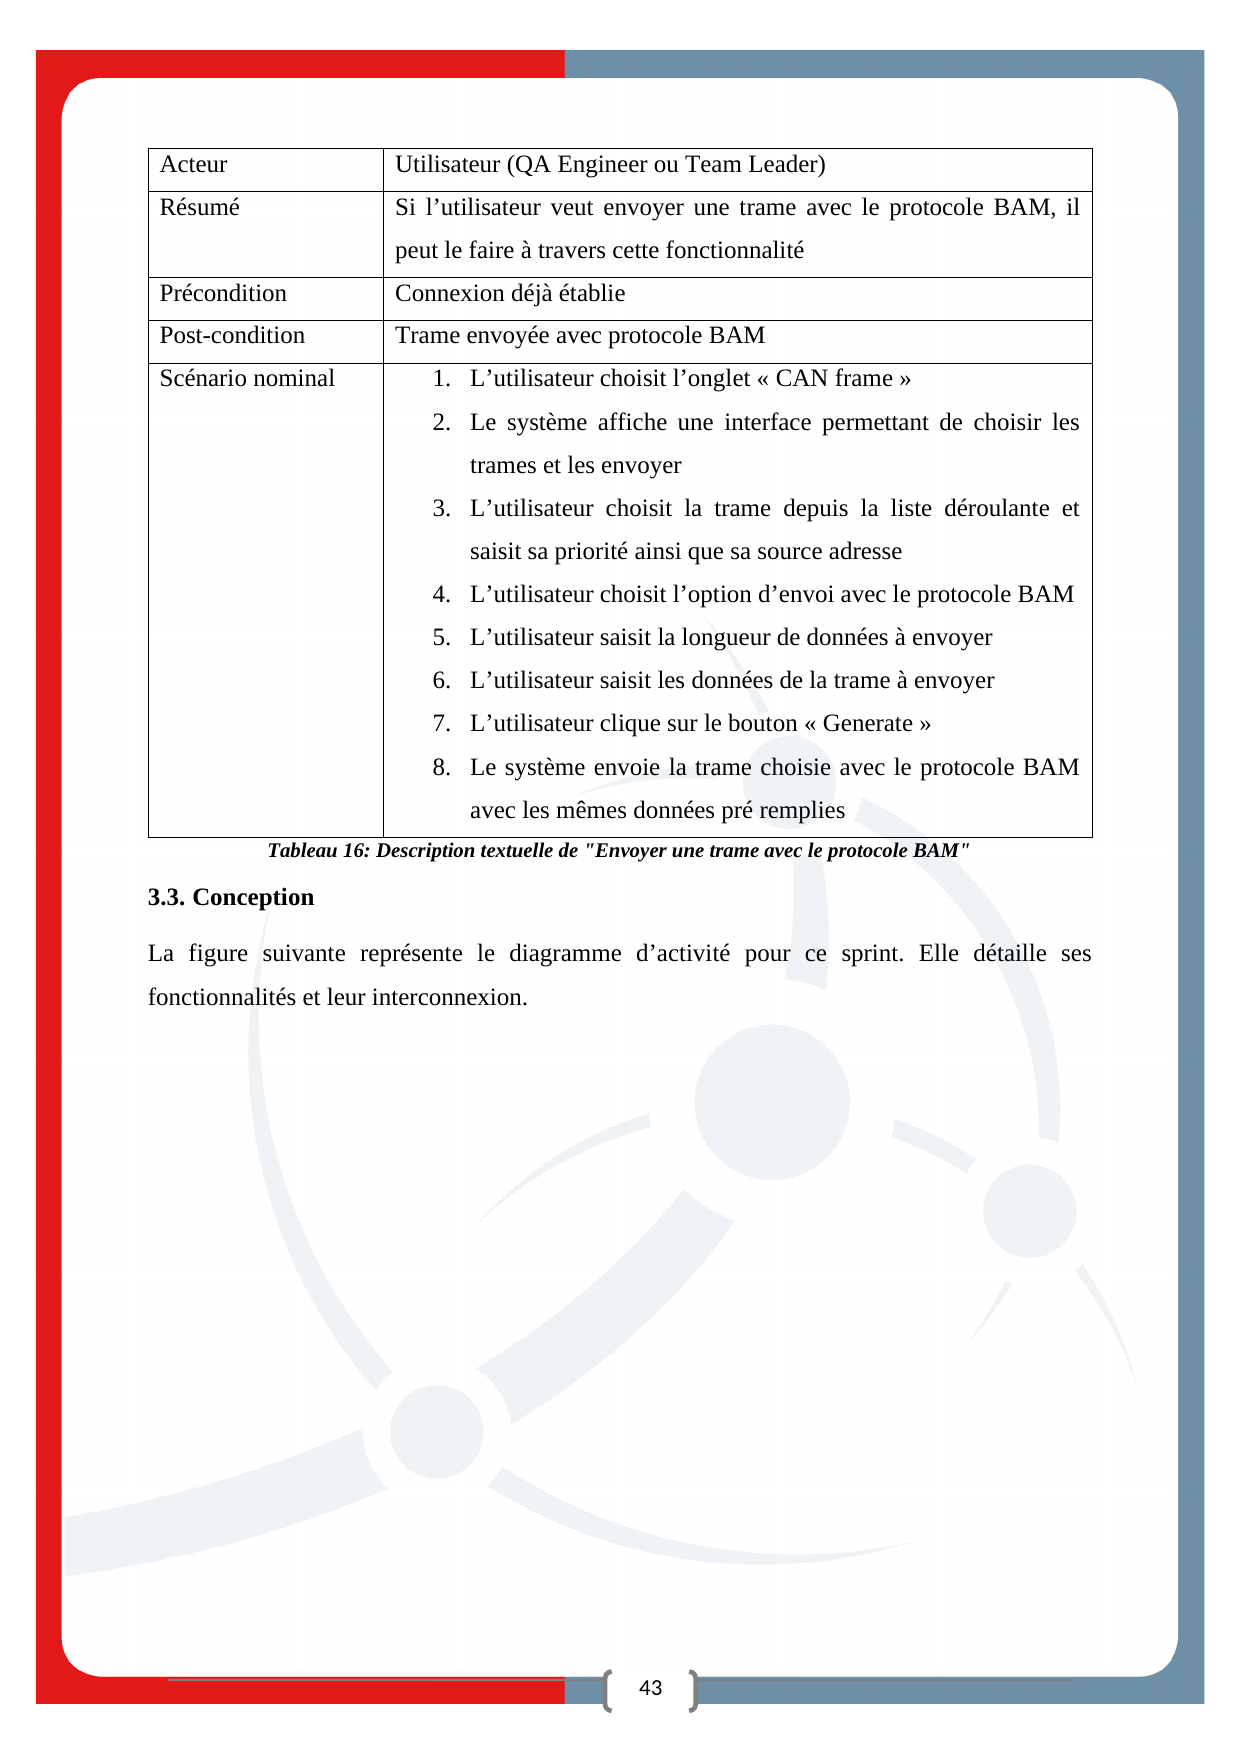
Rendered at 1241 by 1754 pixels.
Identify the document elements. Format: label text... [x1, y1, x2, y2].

table_header Acteur [149, 149, 383, 191]
text Tableau 16: Description textuelle de "Envoyer une trame avec le protocole BAM" [148, 838, 1093, 862]
text La figure suivante représente le diagramme d’activité pour ce sprint. Elle détaille ses fonctionnalités et leur interconnexion. [148, 938, 1093, 1010]
table_cell Si l’utilisateur veut envoyer une trame avec le protocole BAM, il peut le faire à travers cette fonctionnalité [384, 192, 1092, 277]
picture [35, 50, 1205, 1704]
table_cell Trame envoyée avec protocole BAM [384, 321, 1092, 362]
table_cell Connexion déjà établie [384, 278, 1092, 319]
table_header Utilisateur (QA Engineer ou Team Leader) [384, 149, 1092, 191]
subtitle Conception [148, 882, 1093, 911]
table_cell Post-condition [149, 321, 383, 362]
table_cell Précondition [149, 278, 383, 319]
table_cell Scénario nominal [149, 364, 383, 837]
table_cell L’utilisateur choisit l’onglet « CAN frame » Le système affiche une interface permettant de choisir les trames et les envoyer L’utilisateur choisit la trame depuis la liste déroulante et saisit sa priorité ainsi que sa source adresse L’utilisateur choisit l’option d’envoi avec le protocole BAM L’utilisateur saisit la longueur de données à envoyer L’utilisateur saisit les données de la trame à envoyer L’utilisateur clique sur le bouton « Generate » Le système envoie la trame choisie avec le protocole BAM avec les mêmes données pré remplies [384, 364, 1092, 837]
table_cell Résumé [149, 192, 383, 277]
